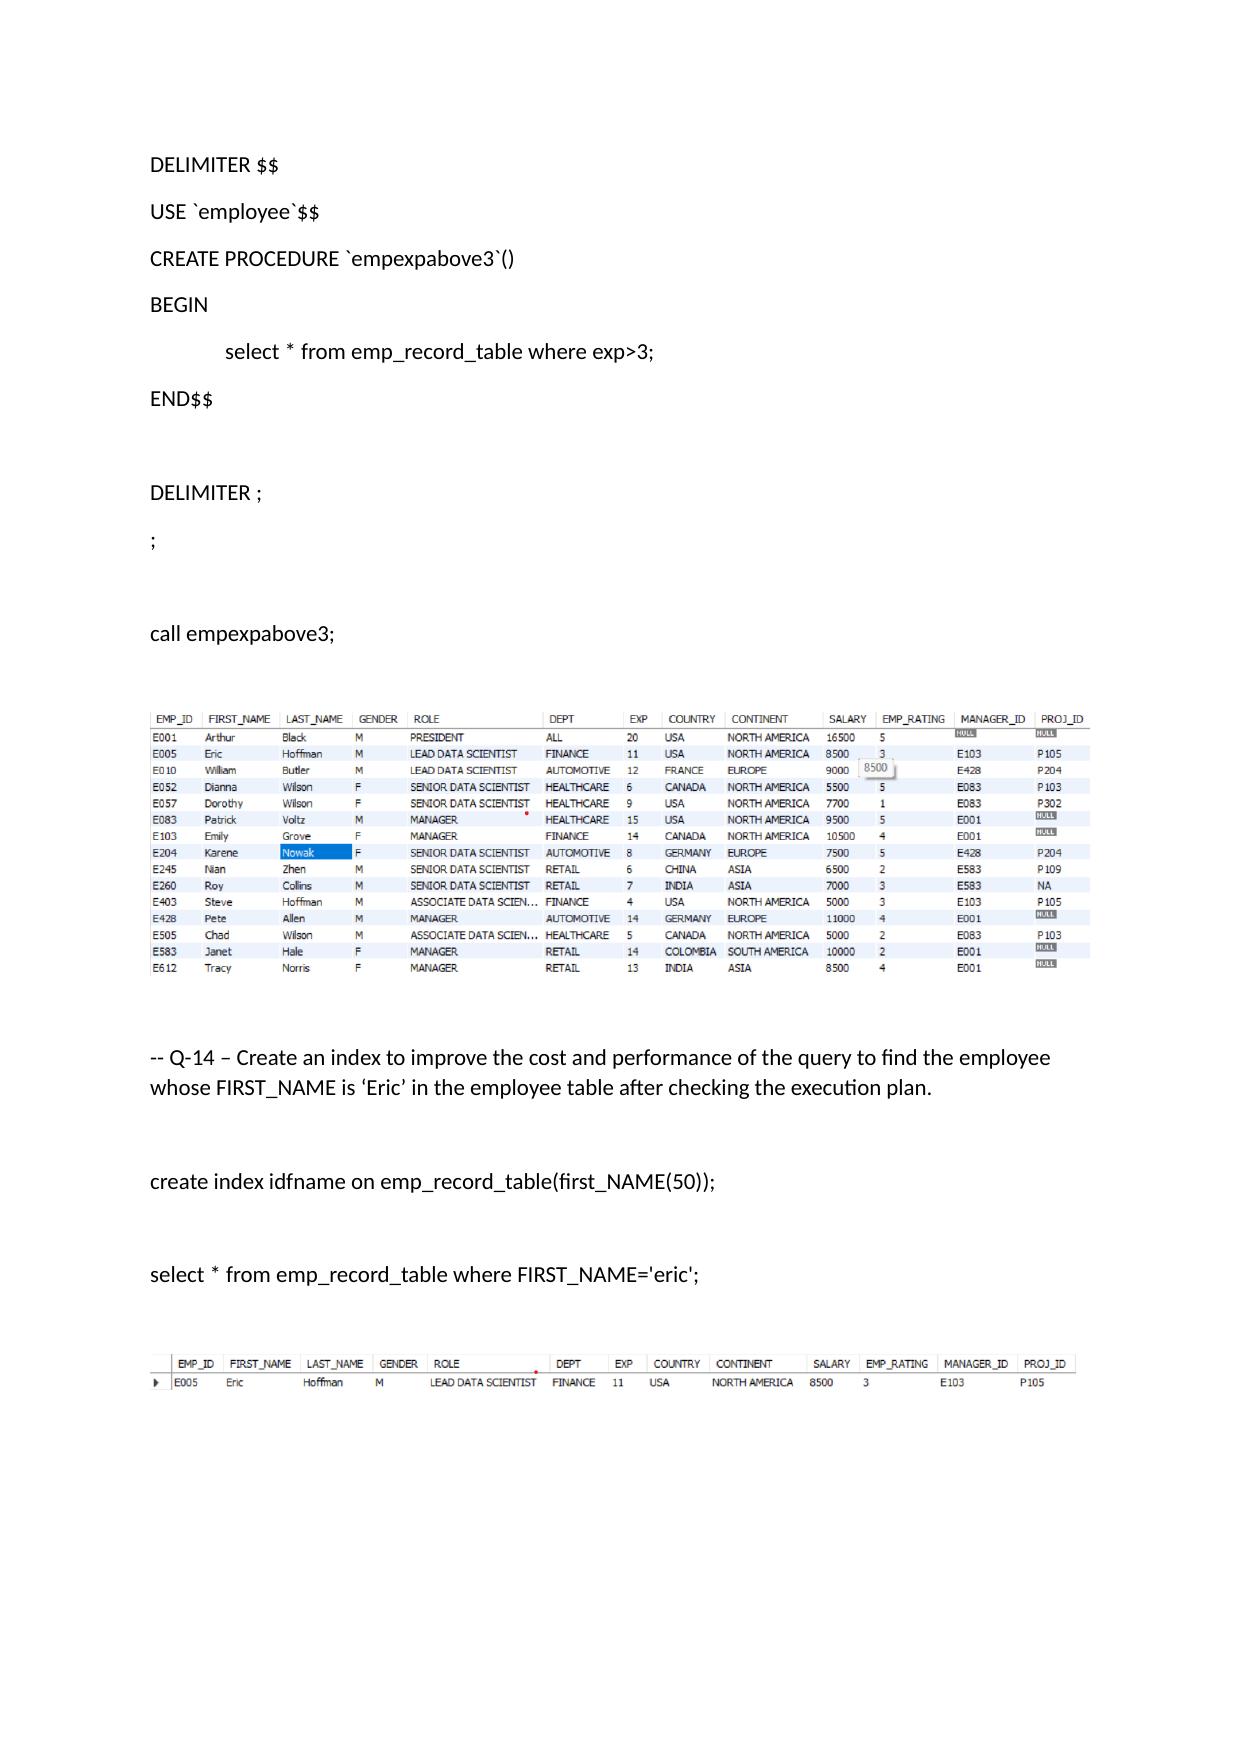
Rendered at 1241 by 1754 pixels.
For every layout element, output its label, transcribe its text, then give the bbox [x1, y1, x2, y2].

picture [150, 712, 1091, 977]
text END$$ [150, 384, 1090, 412]
text -- Q-14 – Create an index to improve the cost and performance of the query to find the employee whose FIRST_NAME is ‘Eric’ in the employee table after checking the execution plan. [150, 1043, 1090, 1101]
text select * from emp_record_table where exp>3; [150, 337, 1090, 366]
text ; [150, 525, 1090, 553]
text select * from emp_record_table where FIRST_NAME='eric'; [150, 1261, 1090, 1288]
text call empexpabove3; [150, 619, 1090, 647]
text DELIMITER ; [150, 478, 1090, 506]
text USE `employee`$$ [150, 197, 1090, 225]
text DELIMITER $$ [150, 150, 1090, 178]
picture [150, 1354, 1091, 1397]
text create index idfname on emp_record_table(first_NAME(50)); [150, 1167, 1090, 1195]
text BEGIN [150, 291, 1090, 319]
text CREATE PROCEDURE `empexpabove3`() [150, 244, 1090, 272]
